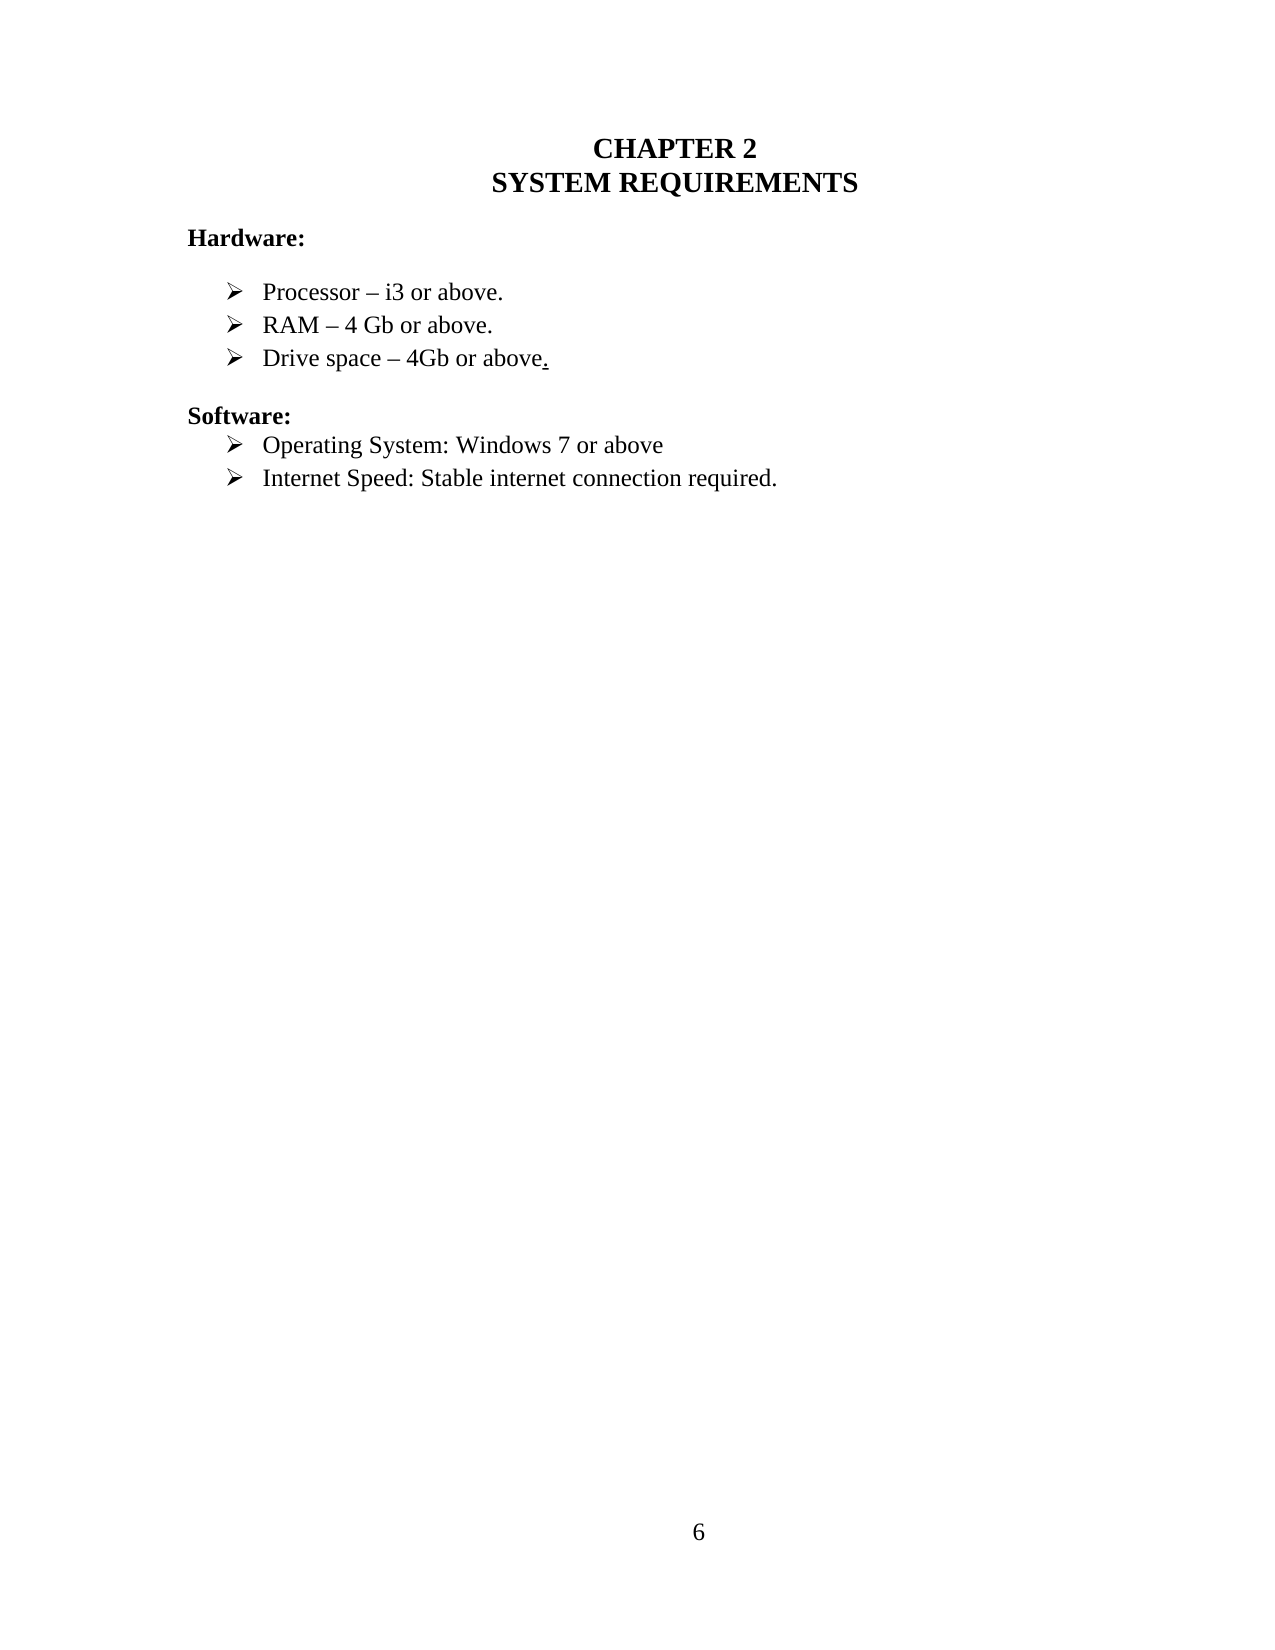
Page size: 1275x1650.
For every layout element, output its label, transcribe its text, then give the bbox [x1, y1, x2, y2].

subtitle CHAPTER 2 SYSTEM REQUIREMENTS [491, 131, 859, 198]
list RAM – 4 Gb or above. [225, 310, 1175, 339]
subtitle Software: [187, 401, 1175, 430]
list Internet Speed: Stable internet connection required. [225, 463, 1175, 492]
list Operating System: Windows 7 or above [225, 430, 1175, 459]
text Hardware: [187, 223, 309, 252]
list Processor – i3 or above. [225, 277, 1175, 306]
list Drive space – 4Gb or above. [225, 343, 1175, 372]
